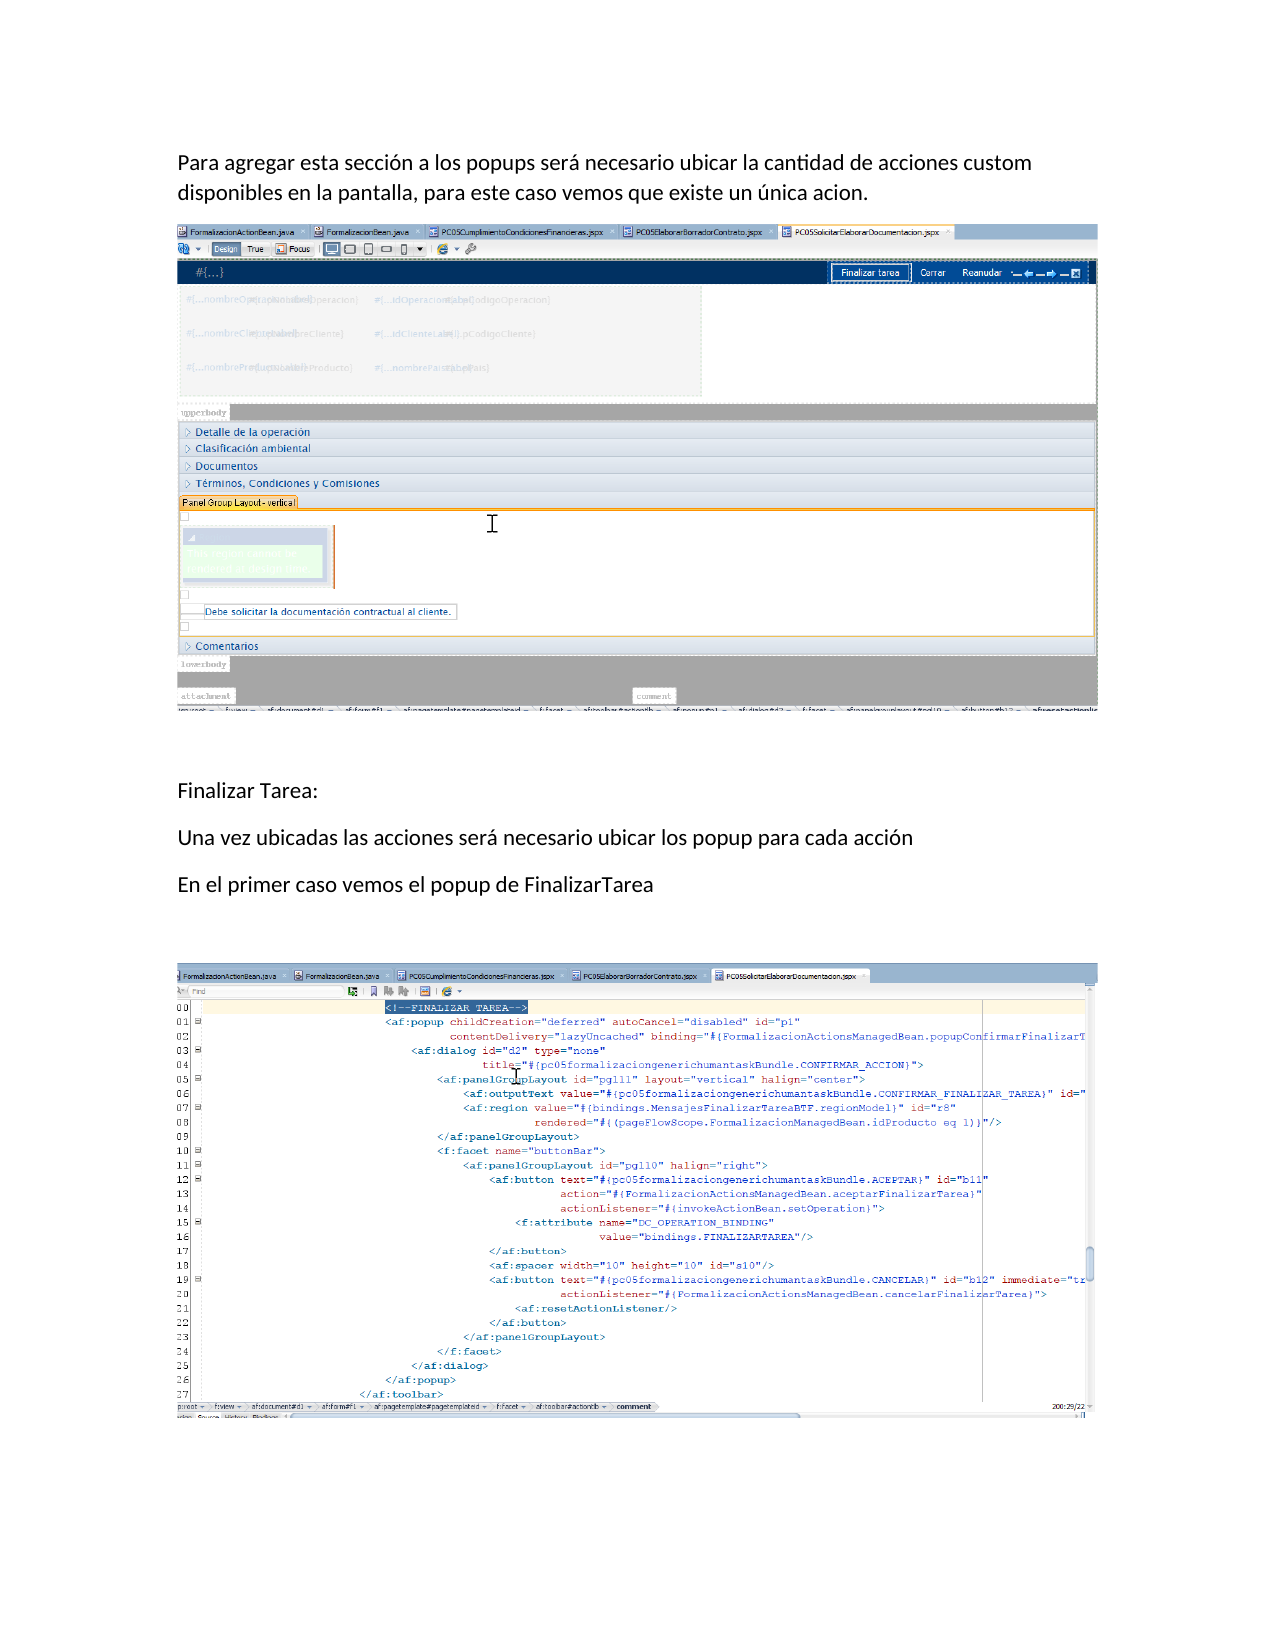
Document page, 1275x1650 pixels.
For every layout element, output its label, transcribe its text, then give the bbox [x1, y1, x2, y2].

text Una vez ubicadas las acciones será necesario ubicar los popup para cada acción [177, 823, 1098, 851]
text Para agregar esta sección a los popups será necesario ubicar la cantidad de acciones custom disponibles en la pantalla, para este caso vemos que existe un única acion. [177, 148, 1098, 206]
text Finalizar Tarea: [177, 776, 1098, 804]
picture [177, 963, 1098, 1418]
text En el primer caso vemos el popup de FinalizarTarea [177, 870, 1098, 898]
picture [177, 224, 1098, 711]
